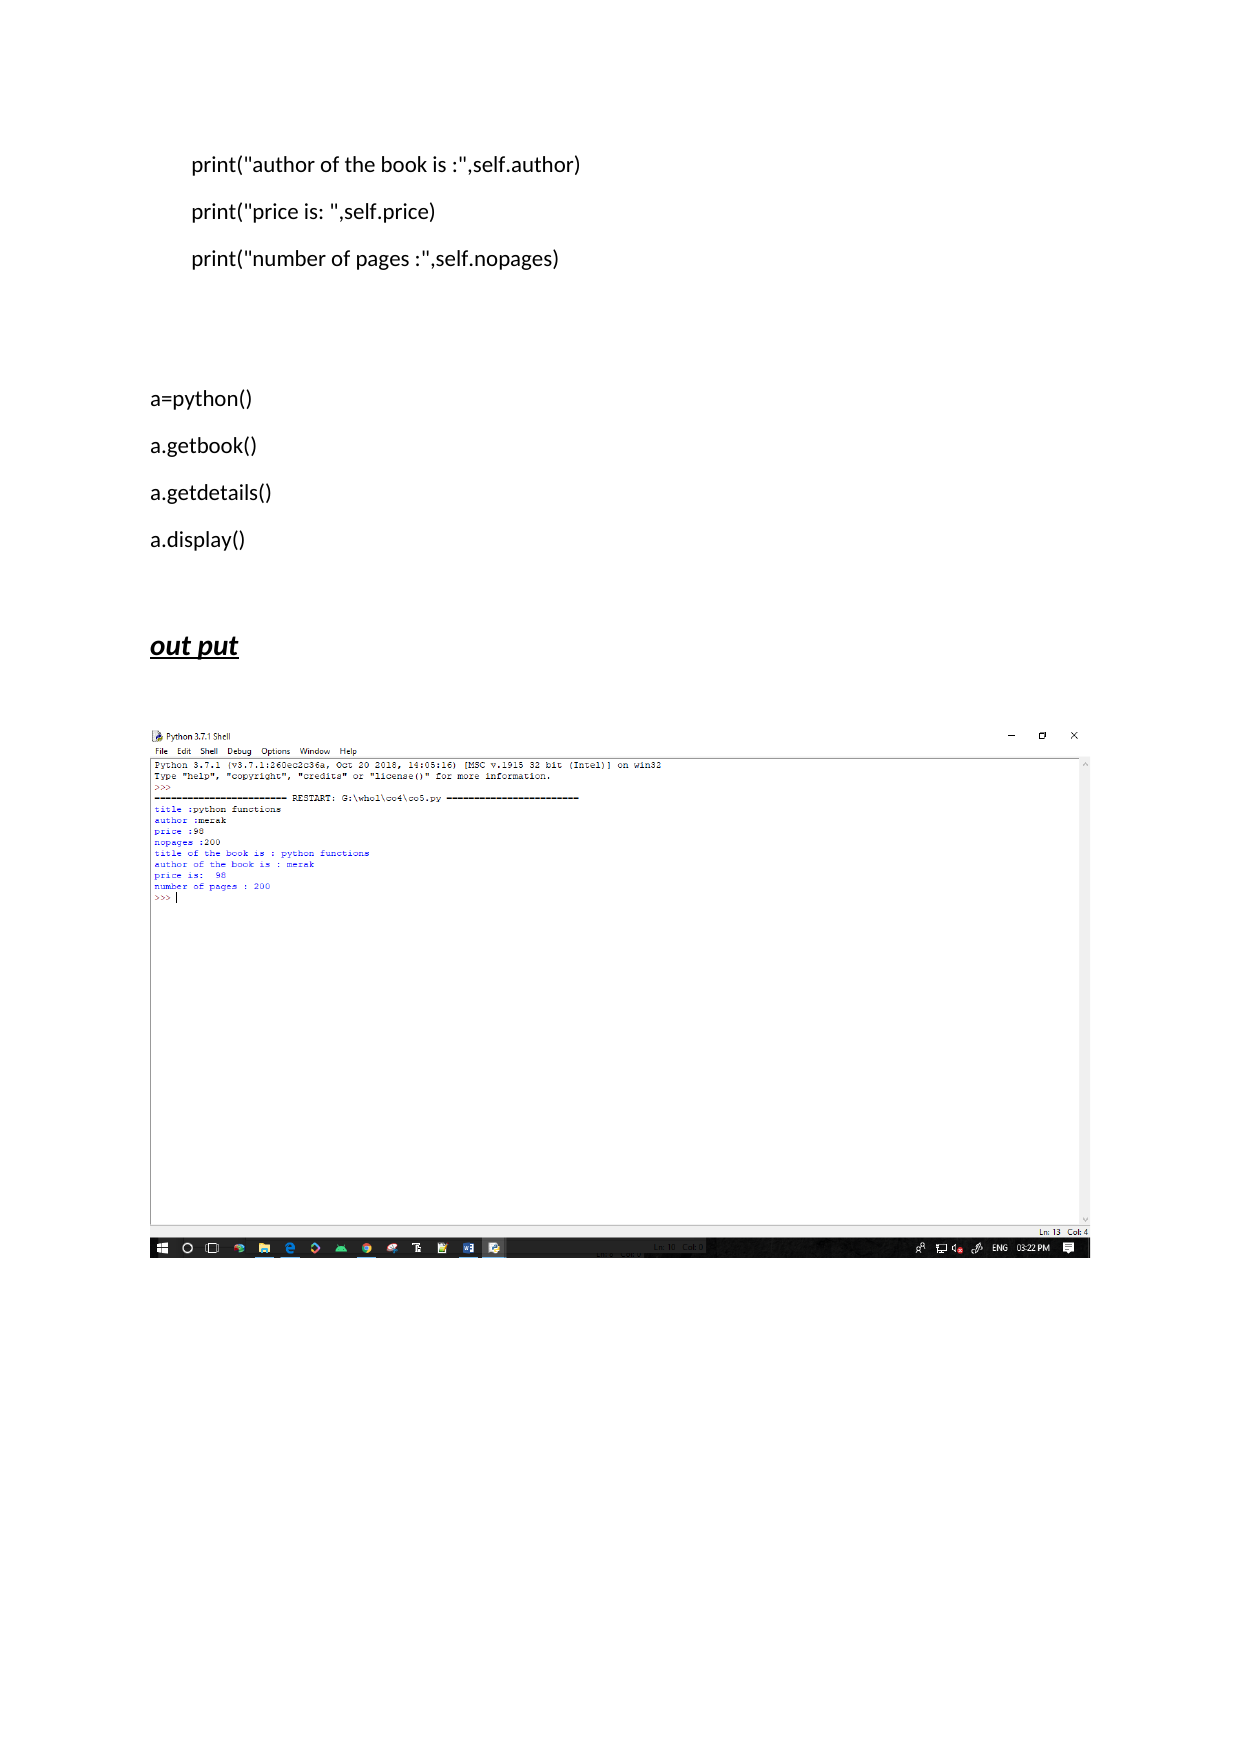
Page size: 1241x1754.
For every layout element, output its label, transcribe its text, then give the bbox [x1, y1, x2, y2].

text print("author of the book is :",self.author) [150, 150, 1090, 178]
text print("price is: ",self.price) [150, 197, 1090, 225]
picture [150, 728, 1091, 1258]
text print("number of pages :",self.nopages) [150, 244, 1090, 272]
text a.getbook() [150, 431, 1090, 459]
text out put [150, 627, 1090, 663]
text a.getdetails() [150, 478, 1090, 506]
text a.display() [150, 525, 1090, 553]
text a=python() [150, 384, 1090, 412]
